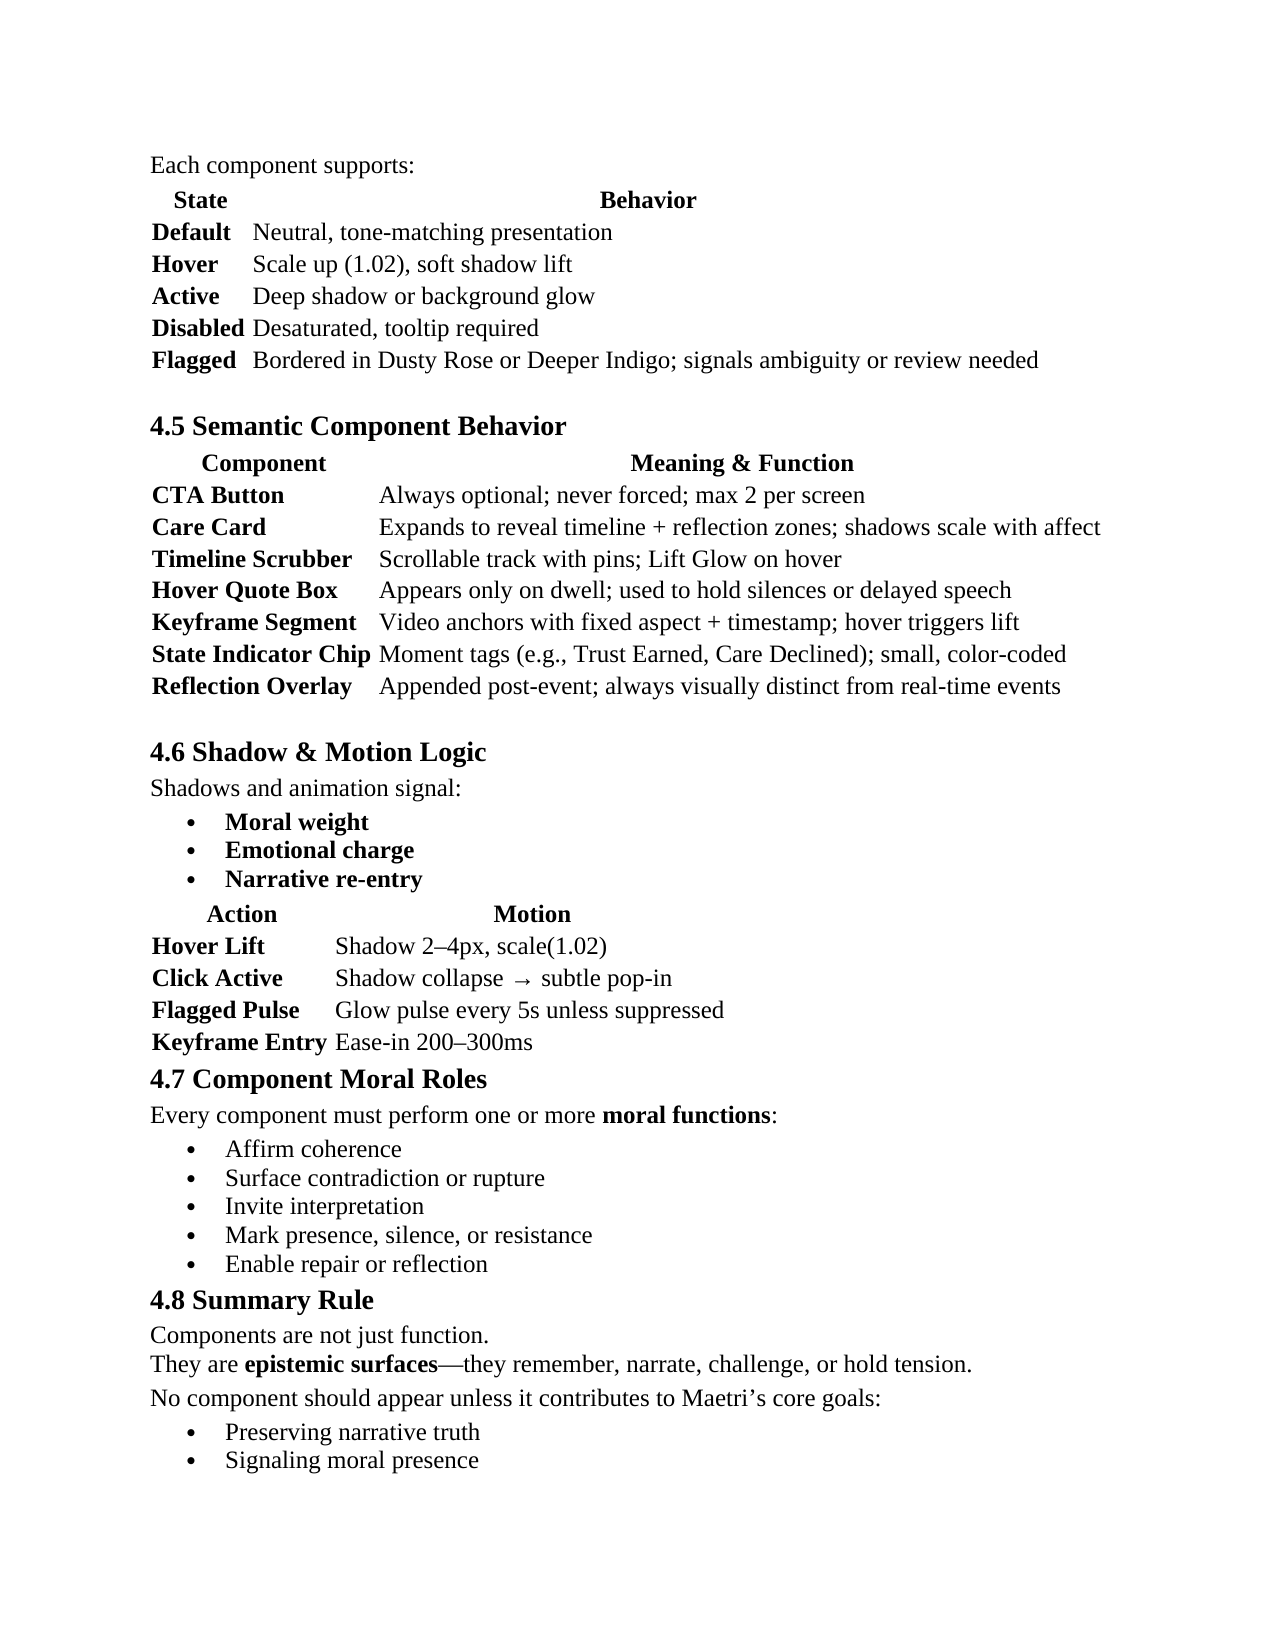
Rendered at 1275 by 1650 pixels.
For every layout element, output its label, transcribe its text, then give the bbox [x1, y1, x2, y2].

table_cell Scrollable track with pins; Lift Glow on hover [377, 542, 1107, 574]
text Every component must perform one or more moral functions: [150, 1100, 1125, 1129]
list Affirm coherence [187, 1134, 1125, 1163]
table_cell Active [150, 280, 251, 311]
table_cell Default [150, 216, 251, 248]
table_cell Deep shadow or background glow [251, 280, 1045, 311]
table_cell Hover Lift [150, 930, 333, 962]
table_cell Timeline Scrubber [150, 542, 377, 574]
table_cell State Indicator Chip [150, 638, 377, 669]
table_cell Always optional; never forced; max 2 per screen [377, 478, 1107, 510]
table_cell CTA Button [150, 478, 377, 510]
table_header Component [150, 446, 377, 478]
table_cell Flagged [150, 343, 251, 375]
table_cell Hover Quote Box [150, 574, 377, 606]
list Narrative re-entry [187, 864, 1125, 893]
list Invite interpretation [187, 1191, 1125, 1220]
table_cell Neutral, tone-matching presentation [251, 216, 1045, 248]
text No component should appear unless it contributes to Maetri’s core goals: [150, 1383, 1125, 1412]
table_header Meaning & Function [377, 446, 1107, 478]
text 4.7 Component Moral Roles [150, 1062, 1125, 1095]
list Preserving narrative truth [187, 1417, 1125, 1445]
table_cell Shadow 2–4px, scale(1.02) [334, 930, 731, 962]
table_cell Click Active [150, 962, 333, 994]
table_header Motion [334, 898, 731, 930]
list Surface contradiction or rupture [187, 1163, 1125, 1191]
table_header State [150, 184, 251, 216]
table_cell Desaturated, tooltip required [251, 311, 1045, 343]
table_cell Flagged Pulse [150, 994, 333, 1026]
table_cell Shadow collapse → subtle pop-in [334, 962, 731, 994]
table_cell Expands to reveal timeline + reflection zones; shadows scale with affect [377, 510, 1107, 542]
table_cell Appended post-event; always visually distinct from real-time events [377, 670, 1107, 701]
table_cell Appears only on dwell; used to hold silences or delayed speech [377, 574, 1107, 606]
table_header Behavior [251, 184, 1045, 216]
text 4.5 Semantic Component Behavior [150, 409, 1125, 441]
table_cell Hover [150, 248, 251, 279]
table_cell Reflection Overlay [150, 670, 377, 701]
list Mark presence, silence, or resistance [187, 1220, 1125, 1249]
text 4.8 Summary Rule [150, 1283, 1125, 1315]
text Shadows and animation signal: [150, 773, 1125, 802]
table_cell Keyframe Entry [150, 1026, 333, 1057]
table_cell Care Card [150, 510, 377, 542]
table_cell Bordered in Dusty Rose or Deeper Indigo; signals ambiguity or review needed [251, 343, 1045, 375]
table_cell Keyframe Segment [150, 606, 377, 638]
table_cell Video anchors with fixed aspect + timestamp; hover triggers lift [377, 606, 1107, 638]
table_cell Glow pulse every 5s unless suppressed [334, 994, 731, 1026]
table_cell Scale up (1.02), soft shadow lift [251, 248, 1045, 279]
list Moral weight [187, 807, 1125, 835]
list Signaling moral presence [187, 1445, 1125, 1474]
text Components are not just function. They are epistemic surfaces—they remember, narrate, challenge, or hold tension. [150, 1320, 1125, 1378]
table_cell Moment tags (e.g., Trust Earned, Care Declined); small, color-coded [377, 638, 1107, 669]
table_header Action [150, 898, 333, 930]
text Each component supports: [150, 150, 1125, 179]
text 4.6 Shadow & Motion Logic [150, 735, 1125, 768]
list Emotional charge [187, 835, 1125, 864]
table_cell Ease-in 200–300ms [334, 1026, 731, 1057]
list Enable repair or reflection [187, 1249, 1125, 1278]
table_cell Disabled [150, 311, 251, 343]
